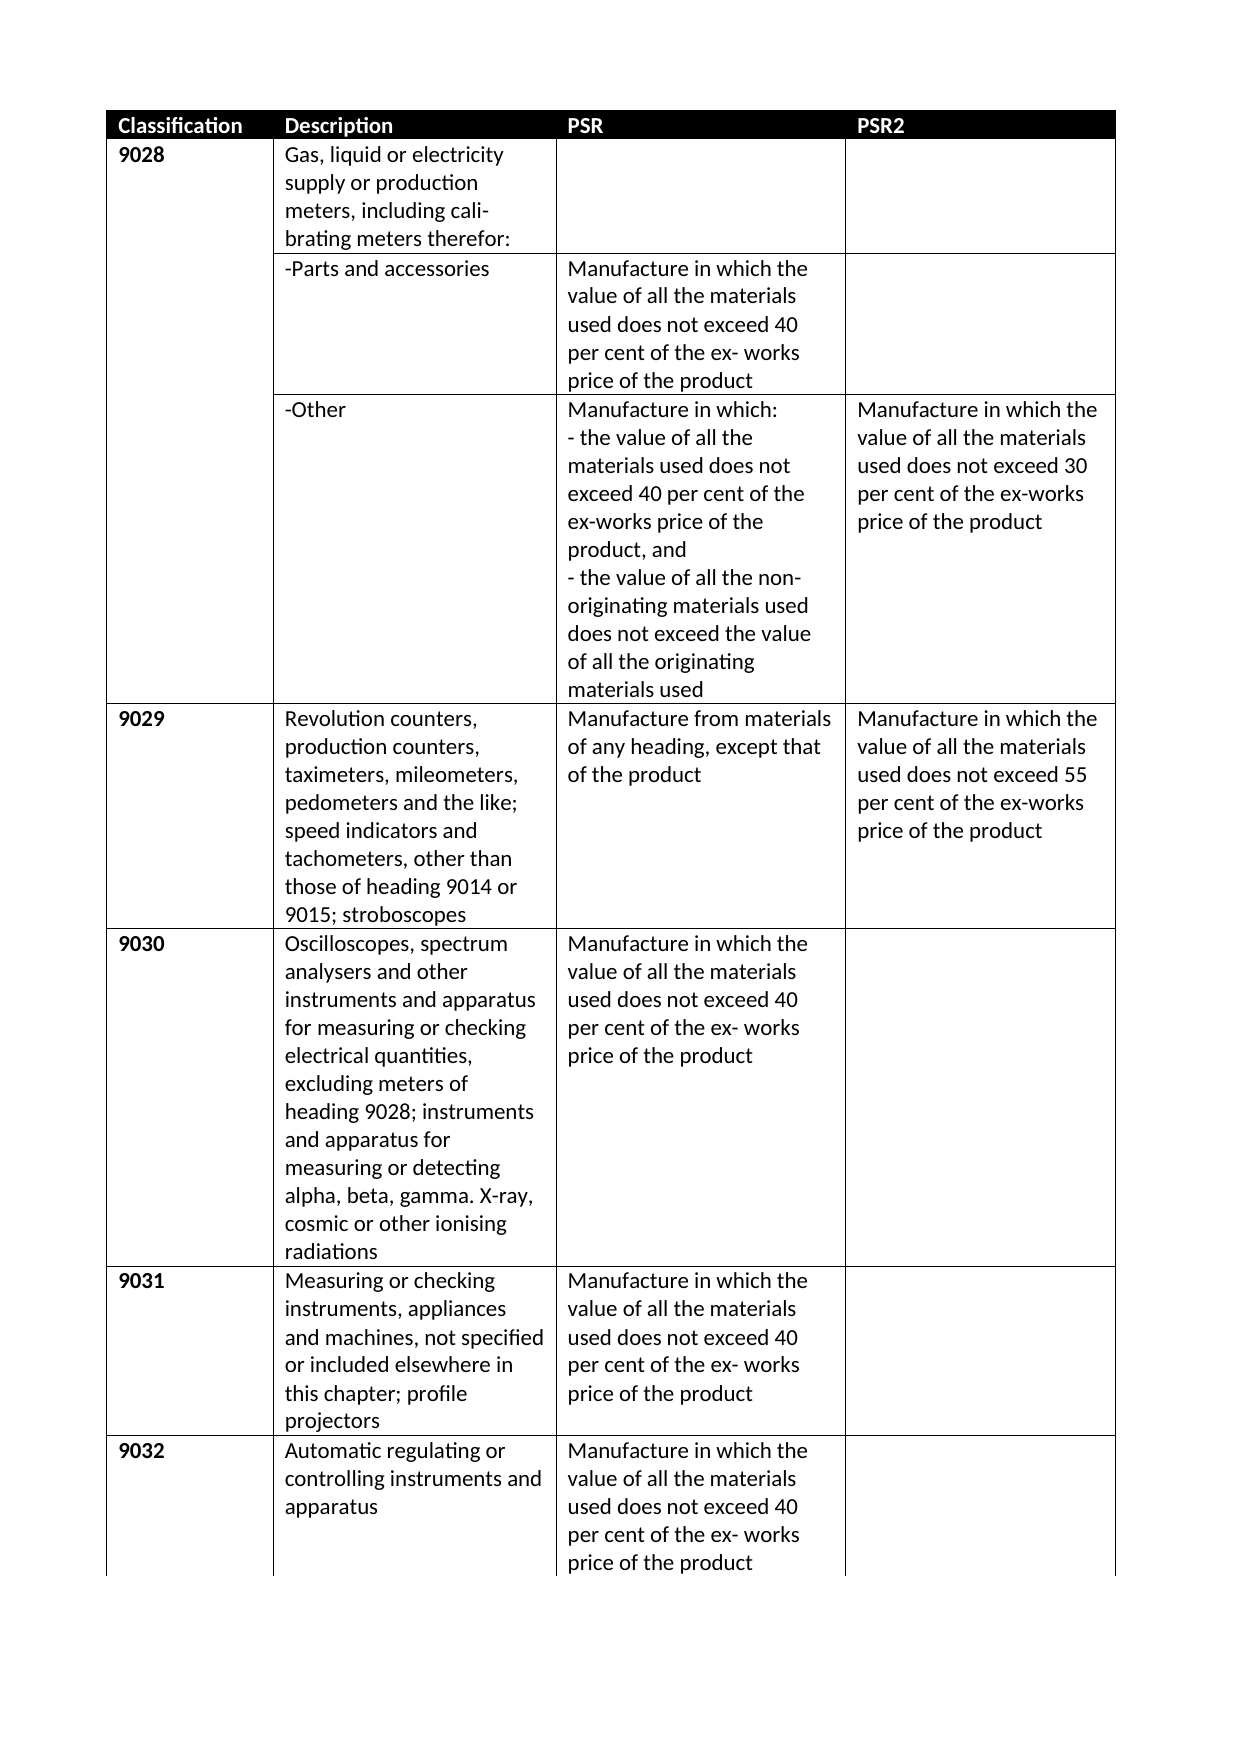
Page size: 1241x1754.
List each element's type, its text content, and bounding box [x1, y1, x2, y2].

table_cell 9030 [107, 929, 273, 1266]
table_cell Oscilloscopes, spectrum analysers and other instruments and apparatus for measuring or checking electrical quantities, excluding meters of heading 9028; instruments and apparatus for measuring or detecting alpha, beta, gamma. X-ray, cosmic or other ionising radiations [274, 929, 556, 1266]
table_header PSR [557, 111, 845, 139]
table_cell 9031 [107, 1267, 273, 1435]
table_cell Automatic regulating or controlling instruments and apparatus [274, 1436, 556, 1576]
table_cell Revolution counters, production counters, taximeters, mileometers, pedometers and the like; speed indicators and tachometers, other than those of heading 9014 or 9015; stroboscopes [274, 704, 556, 928]
table_cell -Other [274, 395, 556, 703]
table_header PSR2 [846, 111, 1115, 139]
table_cell Manufacture in which the value of all the materials used does not exceed 30 per cent of the ex-works price of the product [846, 395, 1115, 703]
table_cell Manufacture from materials of any heading, except that of the product [557, 704, 845, 928]
table_header Classification [107, 111, 273, 139]
table_cell Manufacture in which: - the value of all the materials used does not exceed 40 per cent of the ex-works price of the product, and - the value of all the non-originating materials used does not exceed the value of all the originating materials used [557, 395, 845, 703]
table_cell Manufacture in which the value of all the materials used does not exceed 40 per cent of the ex- works price of the product [557, 1267, 845, 1435]
table_cell [846, 929, 1115, 1266]
table_cell [846, 1267, 1115, 1435]
table_cell Measuring or checking instruments, appliances and machines, not specified or included elsewhere in this chapter; profile projectors [274, 1267, 556, 1435]
table_cell Manufacture in which the value of all the materials used does not exceed 55 per cent of the ex-works price of the product [846, 704, 1115, 928]
table_cell 9028 [107, 140, 273, 703]
table_cell [846, 254, 1115, 394]
table_cell 9029 [107, 704, 273, 928]
table_header Description [274, 111, 556, 139]
table_cell -Parts and accessories [274, 254, 556, 394]
table_cell Manufacture in which the value of all the materials used does not exceed 40 per cent of the ex- works price of the product [557, 929, 845, 1266]
table_cell Manufacture in which the value of all the materials used does not exceed 40 per cent of the ex- works price of the product [557, 254, 845, 394]
table_cell [846, 1436, 1115, 1576]
table_cell Gas, liquid or electricity supply or production meters, including calibrating meters therefor: [274, 140, 556, 253]
table_cell 9032 [107, 1436, 273, 1576]
table_cell [557, 140, 845, 253]
table_cell Manufacture in which the value of all the materials used does not exceed 40 per cent of the ex- works price of the product [557, 1436, 845, 1576]
table_cell [846, 140, 1115, 253]
